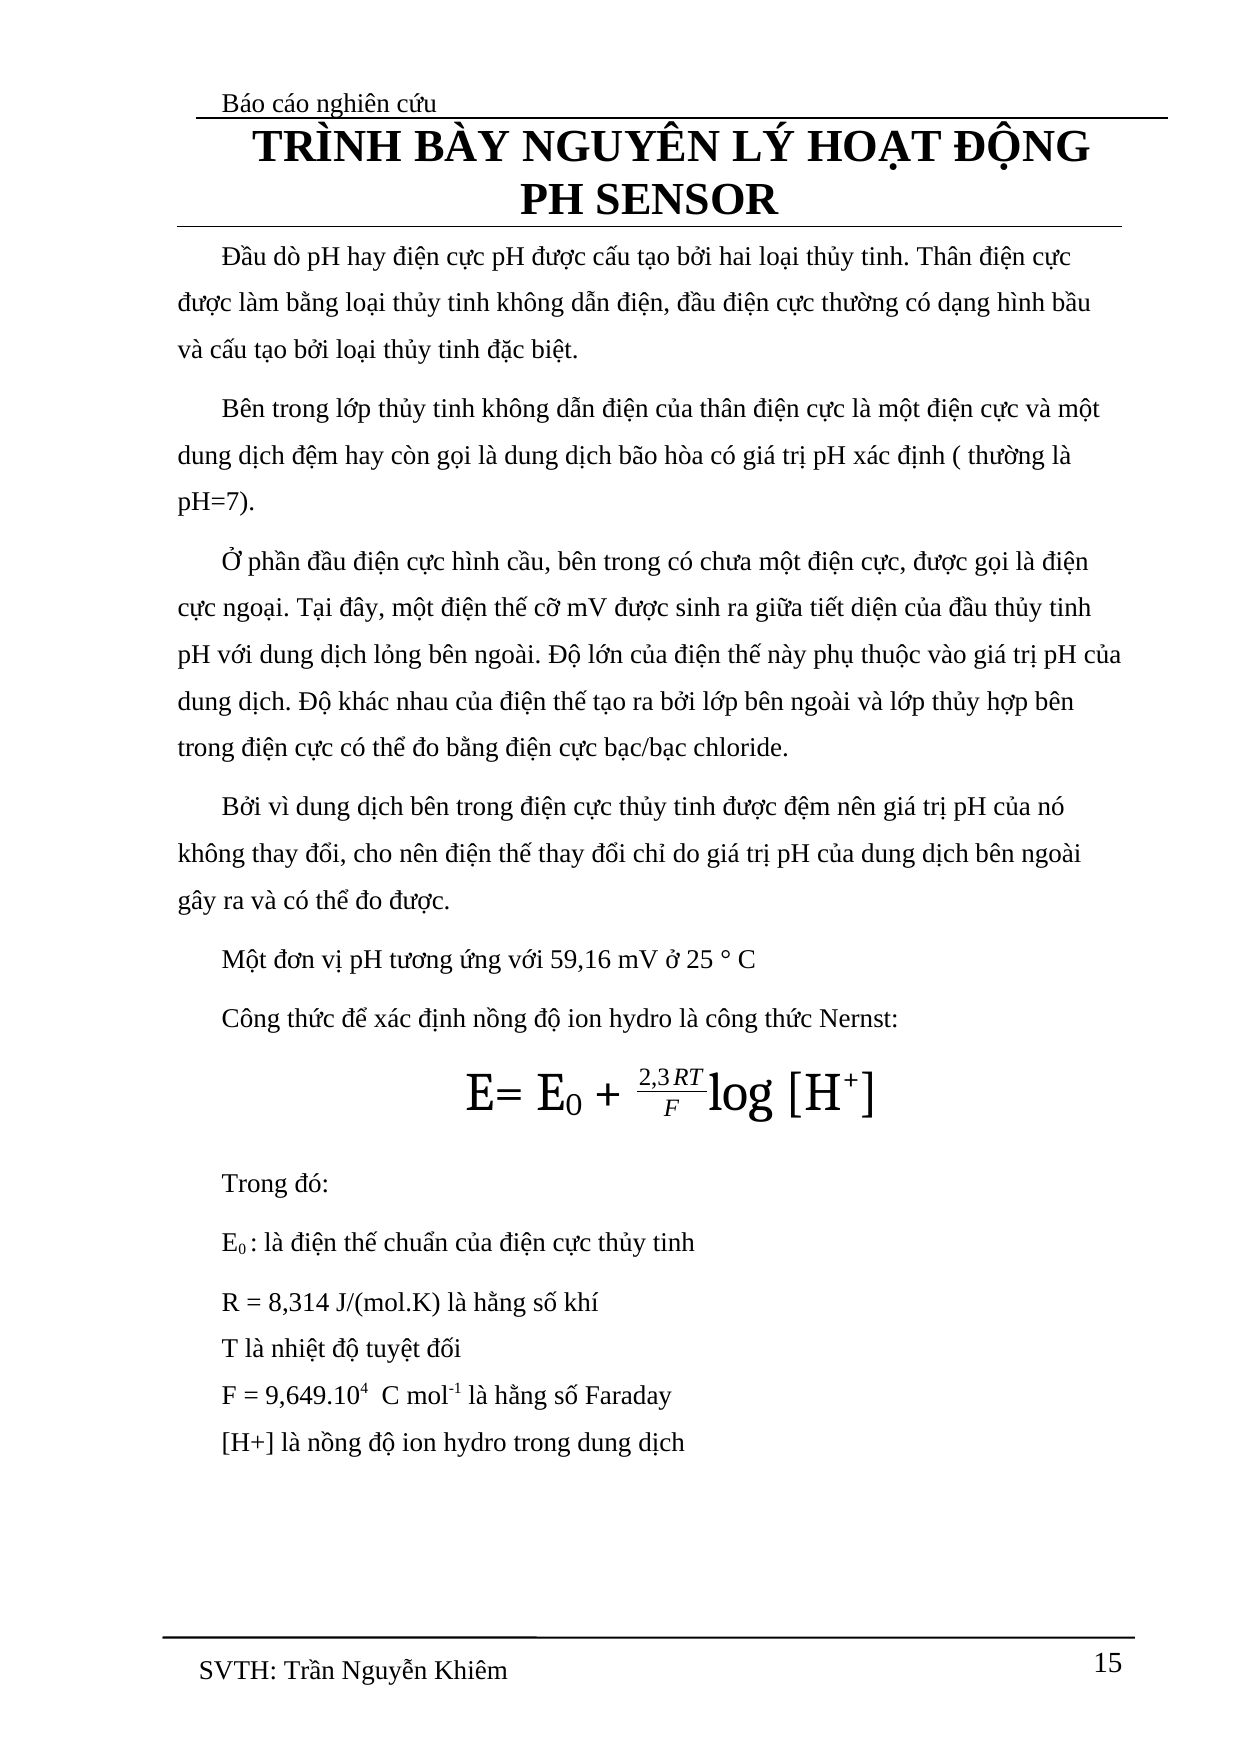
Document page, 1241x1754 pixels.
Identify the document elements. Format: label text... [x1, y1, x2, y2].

text E0 : là điện thế chuẩn của điện cực thủy tinh [177, 1226, 1122, 1258]
text Một đơn vị pH tương ứng với 59,16 mV ở 25 ° C [177, 943, 1122, 974]
subtitle TRÌNH BÀY NGUYÊN LÝ HOẠT ĐỘNG PH SENSOR [177, 119, 1122, 226]
text Bởi vì dung dịch bên trong điện cực thủy tinh được đệm nên giá trị pH của nó không thay đổi, cho nên điện thế thay đổi chỉ do giá trị pH của dung dịch bên ngoài gây ra và có thể đo được. [177, 791, 1122, 915]
text R = 8,314 J/(mol.K) là hằng số khí T là nhiệt độ tuyệt đối F = 9,649.104 C mol-1 là hằng số Faraday [H+] là nồng độ ion hydro trong dung dịch [221, 1286, 1122, 1457]
text Công thức để xác định nồng độ ion hydro là công thức Nernst: [177, 1002, 1122, 1033]
text Bên trong lớp thủy tinh không dẫn điện của thân điện cực là một điện cực và một dung dịch đệm hay còn gọi là dung dịch bão hòa có giá trị pH xác định ( thường là pH=7). [177, 392, 1122, 517]
text Trong đó: [177, 1167, 1122, 1198]
text Ở phần đầu điện cực hình cầu, bên trong có chưa một điện cực, được gọi là điện cực ngoại. Tại đây, một điện thế cỡ mV được sinh ra giữa tiết diện của đầu thủy tinh pH với dung dịch lỏng bên ngoài. Độ lớn của điện thế này phụ thuộc vào giá trị pH của dung dịch. Độ khác nhau của điện thế tạo ra bởi lớp bên ngoài và lớp thủy hợp bên trong điện cực có thể đo bằng điện cực bạc/bạc chloride. [177, 545, 1122, 762]
text Đầu dò pH hay điện cực pH được cấu tạo bởi hai loại thủy tinh. Thân điện cực được làm bằng loại thủy tinh không dẫn điện, đầu điện cực thường có dạng hình bầu và cấu tạo bởi loại thủy tinh đặc biệt. [177, 240, 1122, 364]
text E= E0 + log [H+] [177, 1061, 1122, 1124]
